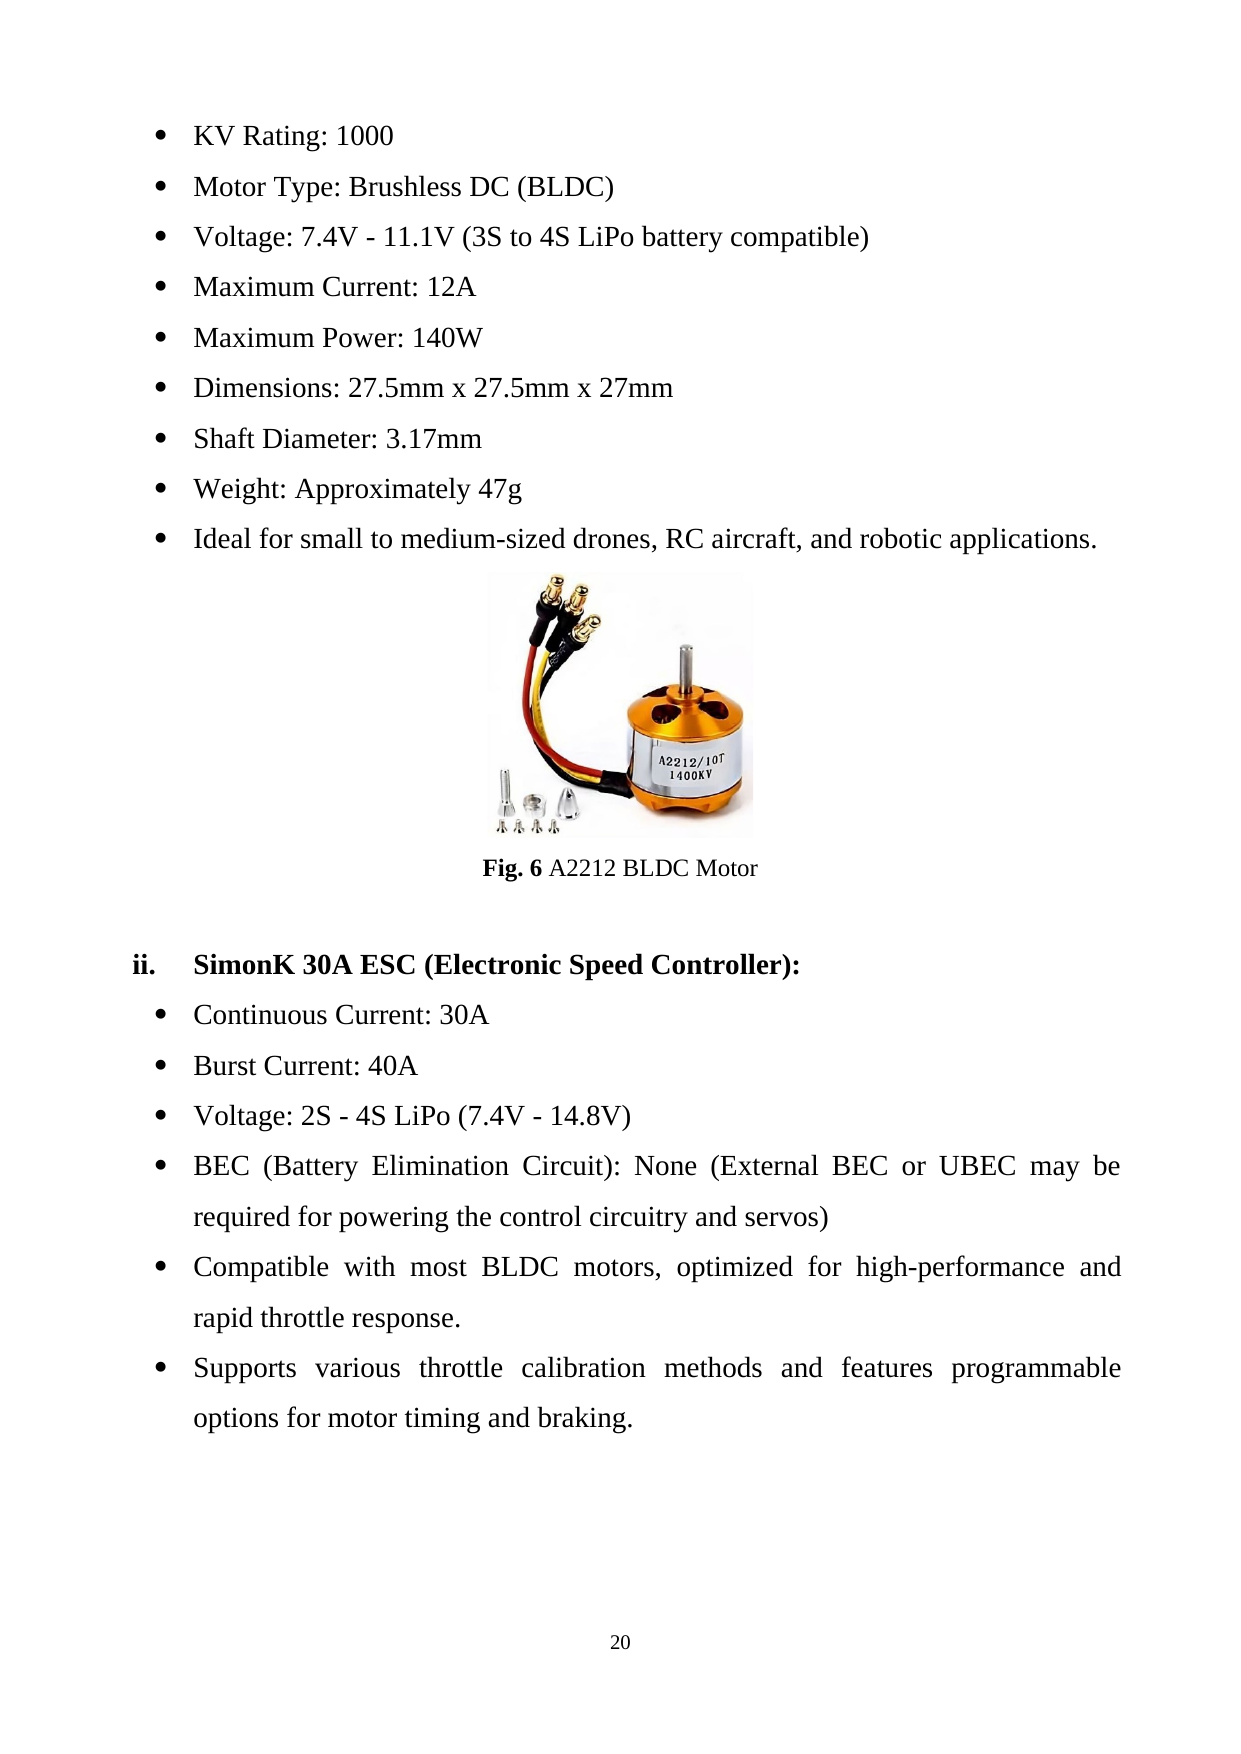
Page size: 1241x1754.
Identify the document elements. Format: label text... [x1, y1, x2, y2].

list Voltage: 7.4V - 11.1V (3S to 4S LiPo battery compatible) [156, 219, 1122, 253]
list Shaft Diameter: 3.17mm [156, 421, 1122, 454]
list Supports various throttle calibration methods and features programmable options for motor timing and braking. [156, 1350, 1122, 1434]
list Burst Current: 40A [156, 1048, 1122, 1081]
list Voltage: 2S - 4S LiPo (7.4V - 14.8V) [156, 1098, 1122, 1132]
picture [487, 572, 754, 838]
list Dimensions: 27.5mm x 27.5mm x 27mm [156, 370, 1122, 404]
list Ideal for small to medium-sized drones, RC aircraft, and robotic applications. [156, 522, 1122, 555]
list Maximum Current: 12A [156, 269, 1122, 303]
list KV Rating: 1000 [156, 118, 1122, 152]
list Continuous Current: 30A [156, 997, 1122, 1031]
list Compatible with most BLDC motors, optimized for high-performance and rapid throttle response. [156, 1249, 1122, 1333]
list Motor Type: Brushless DC (BLDC) [156, 169, 1122, 202]
text Fig. 6 A2212 BLDC Motor [118, 853, 1122, 882]
list SimonK 30A ESC (Electronic Speed Controller): [156, 947, 1122, 981]
list BEC (Battery Elimination Circuit): None (External BEC or UBEC may be required for powering the control circuitry and servos) [156, 1148, 1122, 1232]
list Weight: Approximately 47g [156, 471, 1122, 505]
list Maximum Power: 140W [156, 320, 1122, 353]
